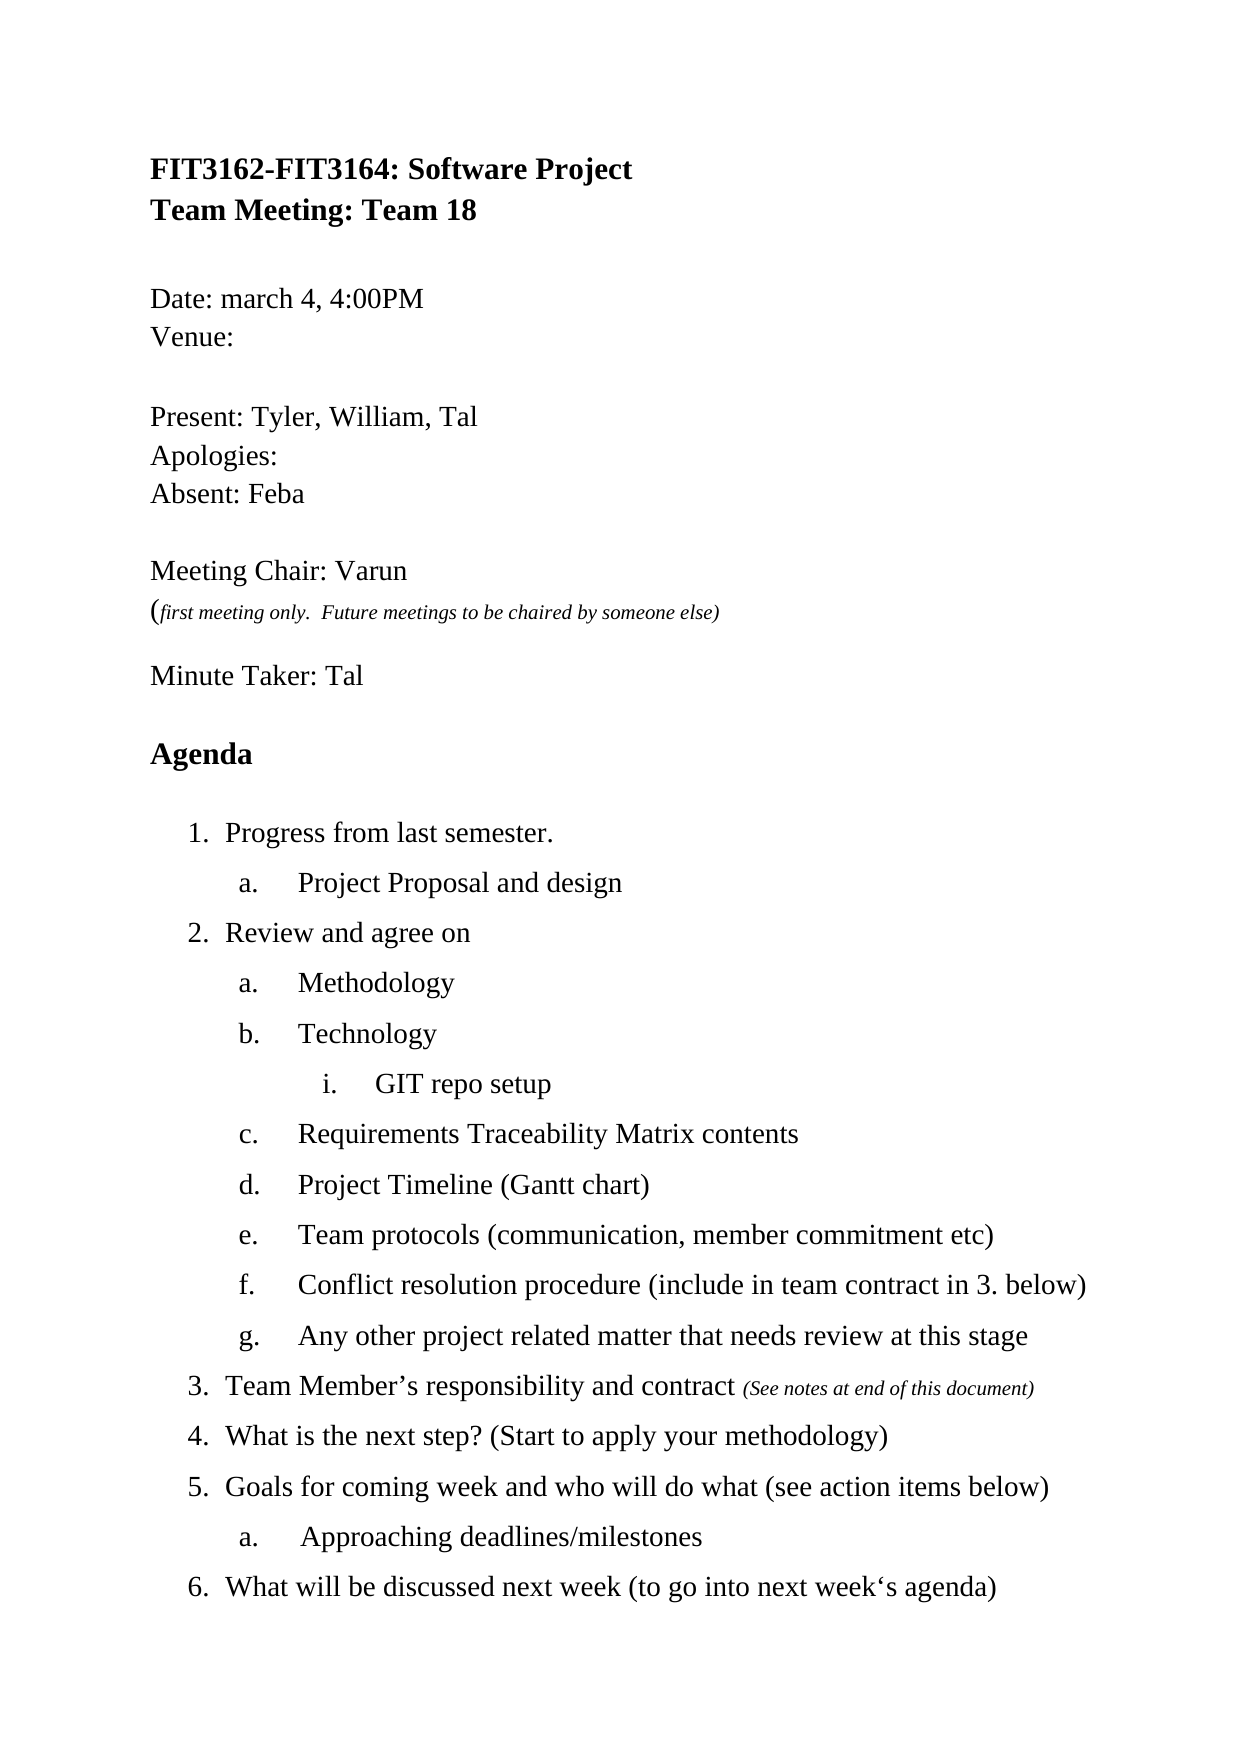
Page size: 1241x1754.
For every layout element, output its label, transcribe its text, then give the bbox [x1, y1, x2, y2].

list Team Member’s responsibility and contract (See notes at end of this document) [187, 1368, 1090, 1402]
list Progress from last semester. [187, 815, 1090, 848]
list Requirements Traceability Matrix contents [238, 1117, 1090, 1150]
list Approaching deadlines/milestones [227, 1519, 1090, 1553]
list What will be discussed next week (to go into next week‘s agenda) [187, 1569, 1090, 1603]
text Present: Tyler, William, Tal [150, 399, 1090, 433]
list Project Proposal and design [238, 865, 1090, 898]
list Technology [238, 1016, 1090, 1049]
list Review and agree on [187, 915, 1090, 949]
list Conflict resolution procedure (include in team contract in 3. below) [238, 1267, 1090, 1301]
text Minute Taker: Tal [150, 658, 1090, 691]
text Meeting Chair: Varun [150, 553, 1090, 587]
text Apologies: [150, 438, 1090, 471]
text Venue: [150, 319, 1090, 353]
text Absent: Feba [150, 476, 1090, 510]
text Team Meeting: Team 18 [150, 191, 1090, 227]
list What is the next step? (Start to apply your methodology) [187, 1418, 1090, 1452]
list Goals for coming week and who will do what (see action items below) [187, 1469, 1090, 1502]
list Methodology [238, 966, 1090, 999]
list GIT repo setup [337, 1066, 1090, 1100]
text (first meeting only. Future meetings to be chaired by someone else) [150, 592, 1090, 625]
text FIT3162-FIT3164: Software Project [150, 150, 1090, 186]
list Project Timeline (Gantt chart) [238, 1167, 1090, 1200]
text Agenda [150, 735, 1090, 771]
list Team protocols (communication, member commitment etc) [238, 1217, 1090, 1251]
text Date: march 4, 4:00PM [150, 281, 1090, 314]
list Any other project related matter that needs review at this stage [238, 1318, 1090, 1351]
